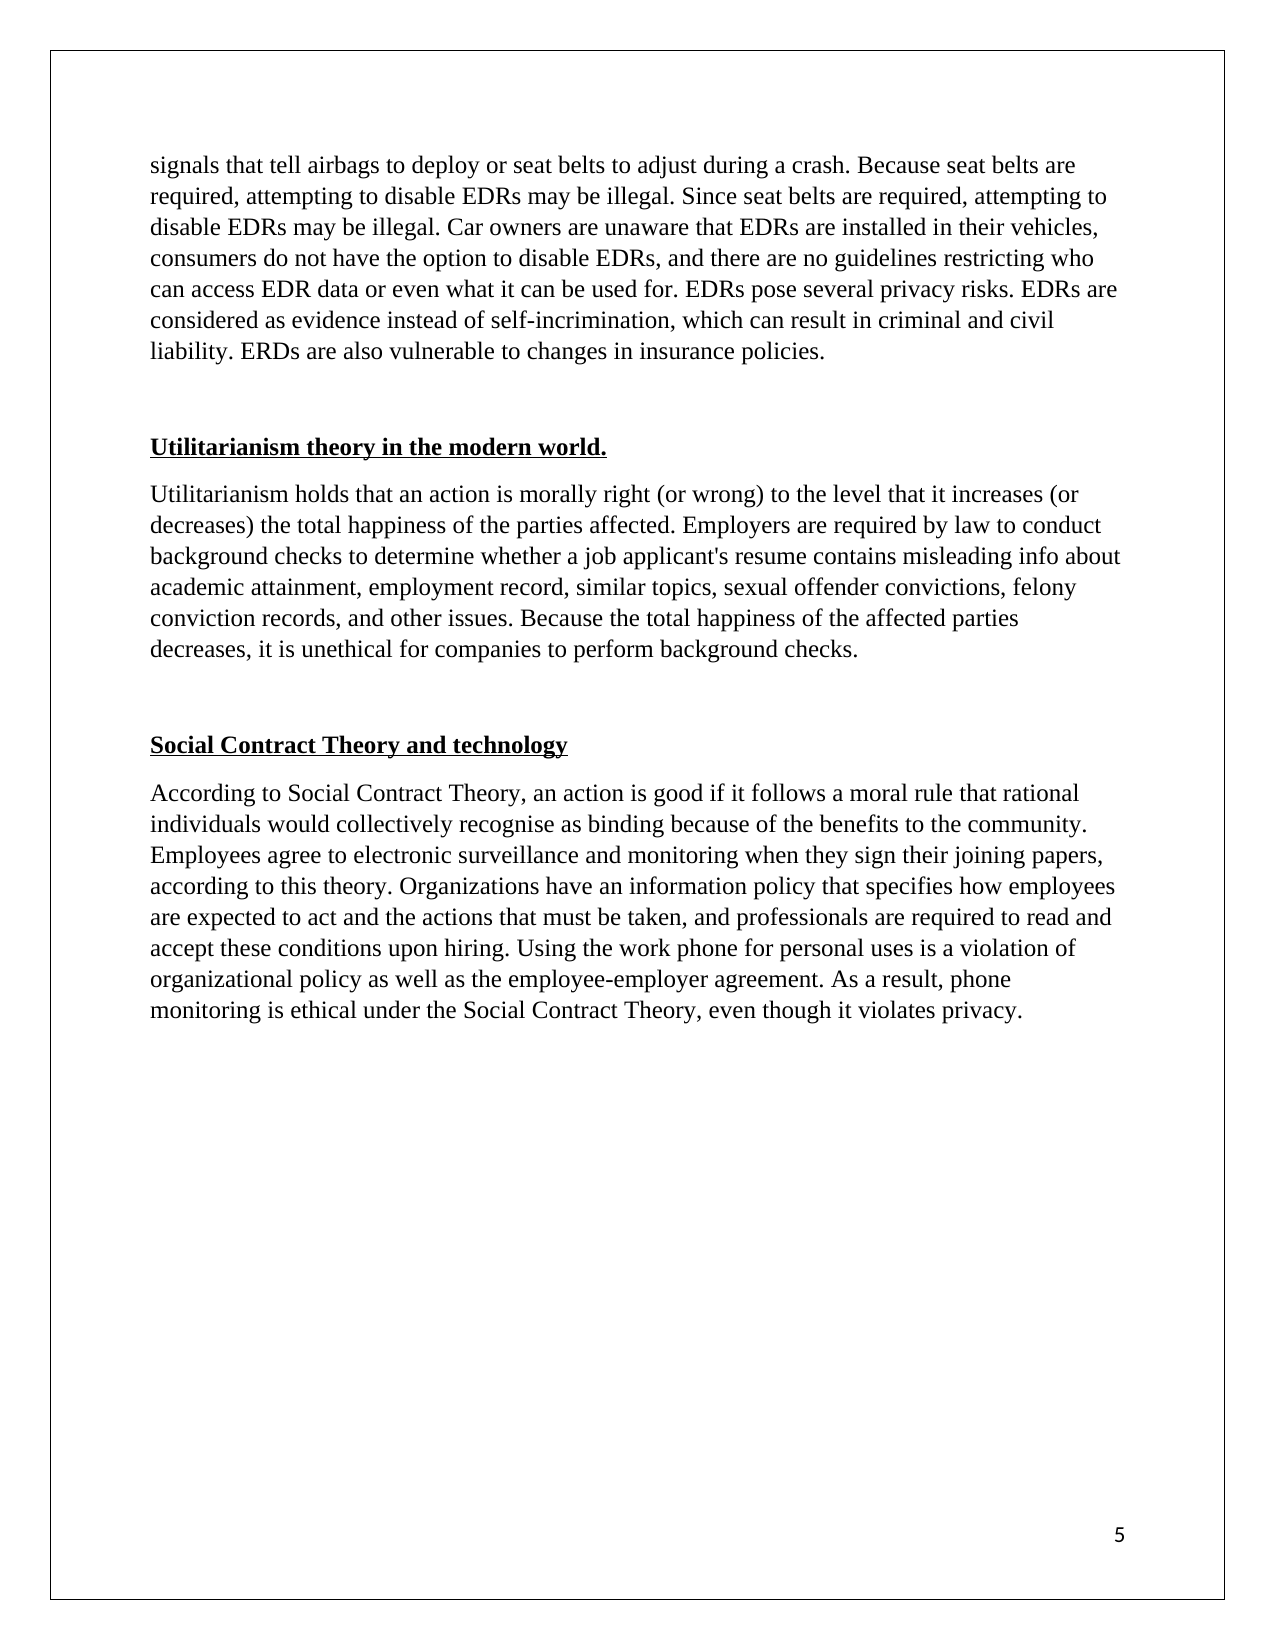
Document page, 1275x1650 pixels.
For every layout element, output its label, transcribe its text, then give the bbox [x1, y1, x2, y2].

text Utilitarianism holds that an action is morally right (or wrong) to the level that it increases (or decreases) the total happiness of the parties affected. Employers are required by law to conduct background checks to determine whether a job applicant's resume contains misleading info about academic attainment, employment record, similar topics, sexual offender convictions, felony conviction records, and other issues. Because the total happiness of the affected parties decreases, it is unethical for companies to perform background checks. [150, 479, 1125, 663]
text Utilitarianism theory in the modern world. [150, 432, 1125, 460]
text According to Social Contract Theory, an action is good if it follows a moral rule that rational individuals would collectively recognise as binding because of the benefits to the community. Employees agree to electronic surveillance and monitoring when they sign their joining papers, according to this theory. Organizations have an information policy that specifies how employees are expected to act and the actions that must be taken, and professionals are required to read and accept these conditions upon hiring. Using the work phone for personal uses is a violation of organizational policy as well as the employee-employer agreement. As a result, phone monitoring is ethical under the Social Contract Theory, even though it violates privacy. [150, 778, 1125, 1147]
text Social Contract Theory and technology [150, 730, 1125, 759]
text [150, 150, 1125, 365]
